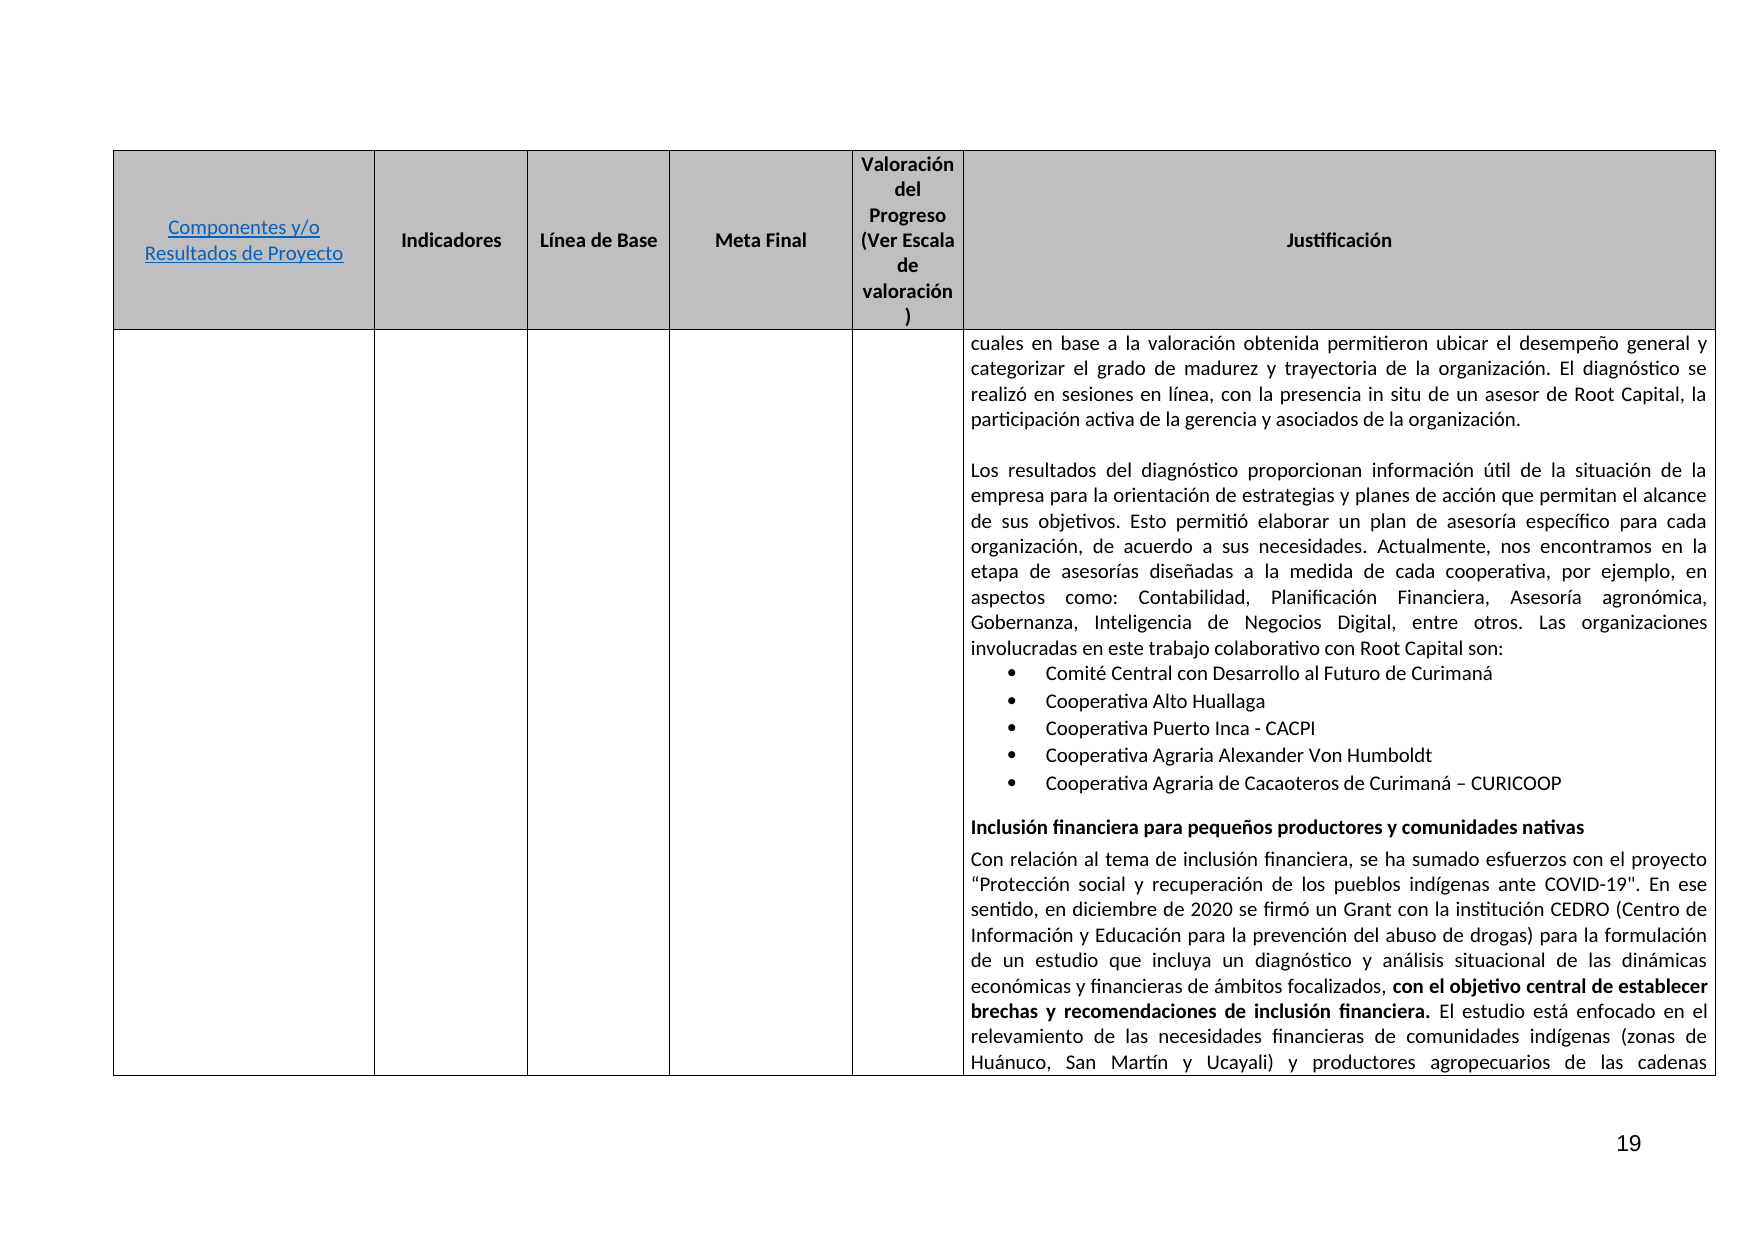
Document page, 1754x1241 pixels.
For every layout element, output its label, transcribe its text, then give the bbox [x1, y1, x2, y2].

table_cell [964, 330, 1715, 1074]
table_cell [375, 330, 527, 1074]
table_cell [670, 330, 852, 1074]
table_header Valoración del Progreso (Ver Escala de valoración) [853, 151, 963, 329]
table_header Línea de Base [528, 151, 669, 329]
table_header Componentes y/o Resultados de Proyecto [114, 151, 374, 329]
table_cell 3 [853, 330, 963, 1074]
table_header Justificación [964, 151, 1715, 329]
table_header Meta Final [670, 151, 852, 329]
table_header Indicadores [375, 151, 527, 329]
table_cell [528, 330, 669, 1074]
